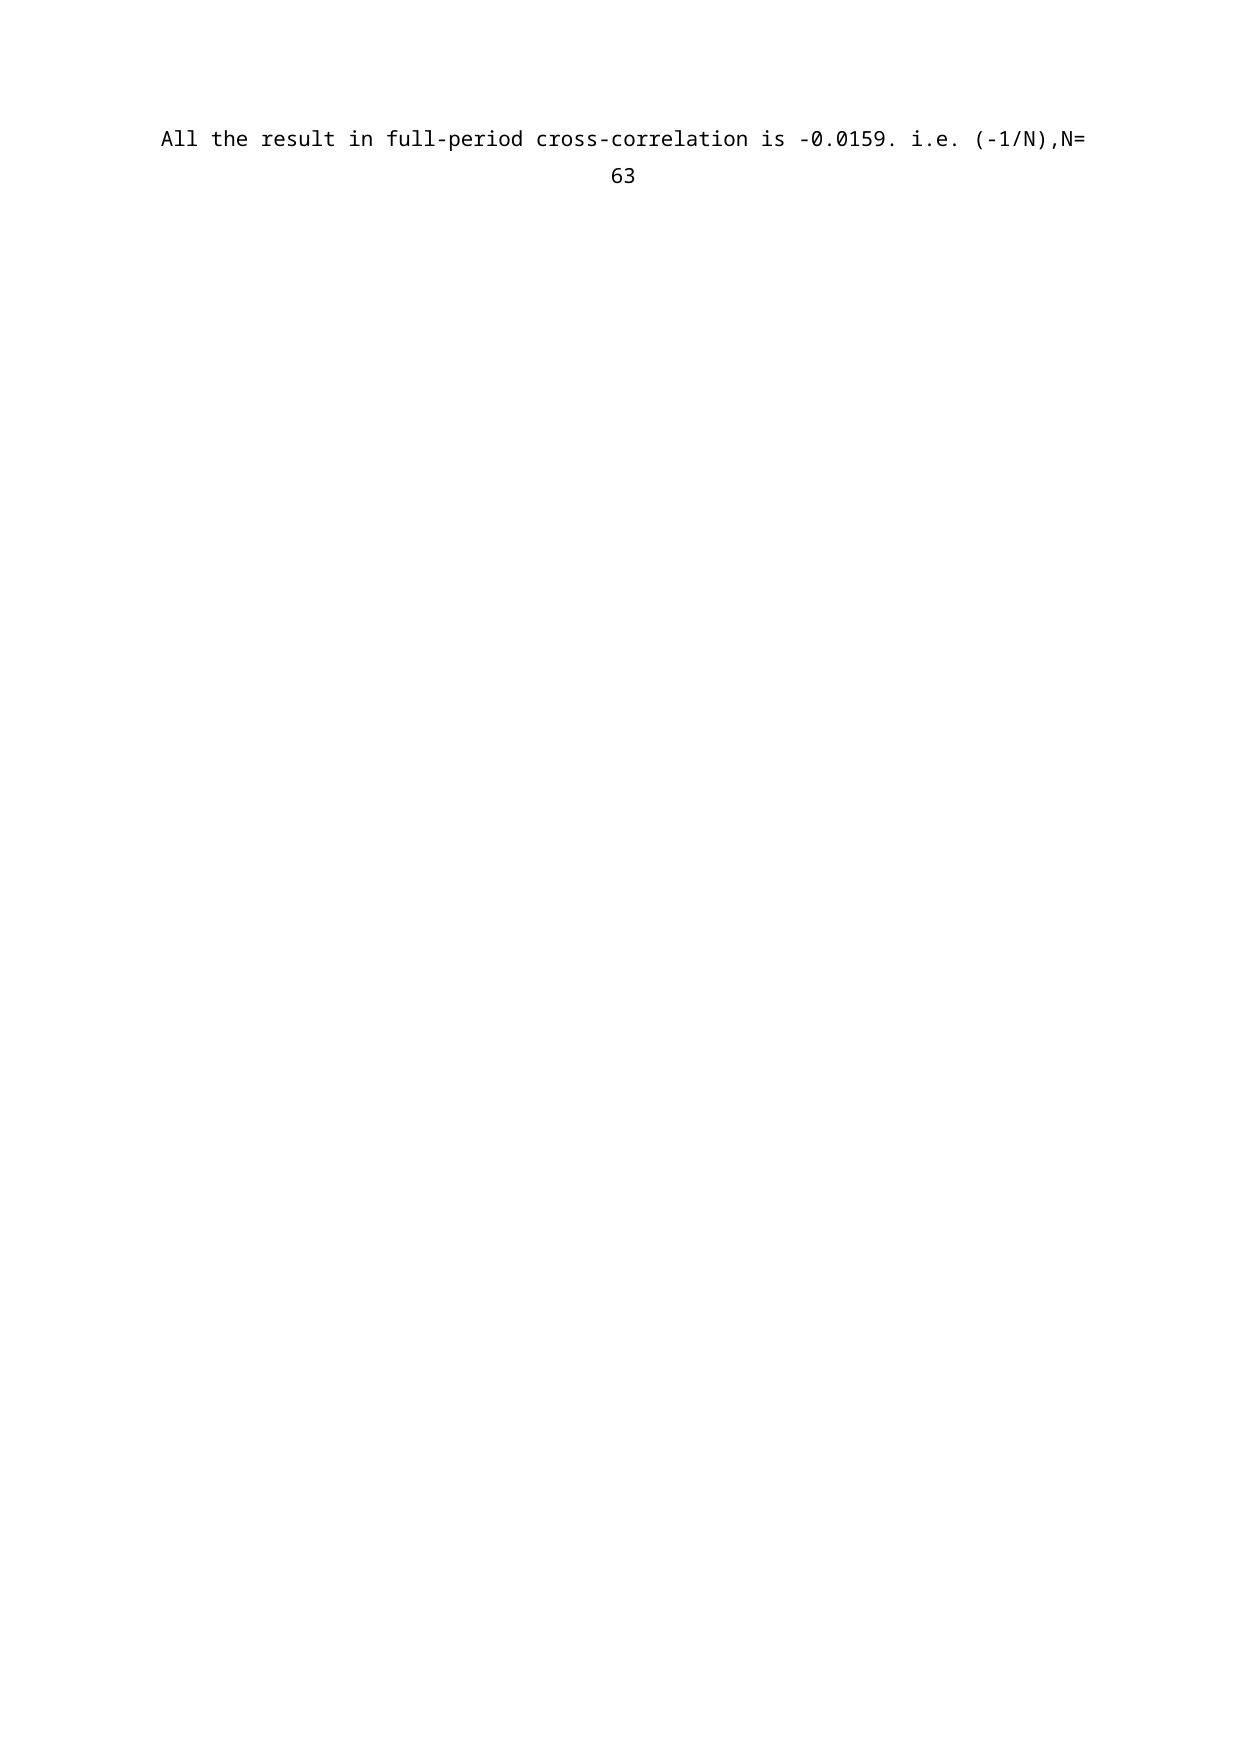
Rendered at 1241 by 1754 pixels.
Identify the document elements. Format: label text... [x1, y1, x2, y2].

text All the result in full-period cross-correlation is -0.0159. i.e. (-1/N),N= 63 [143, 119, 1103, 194]
